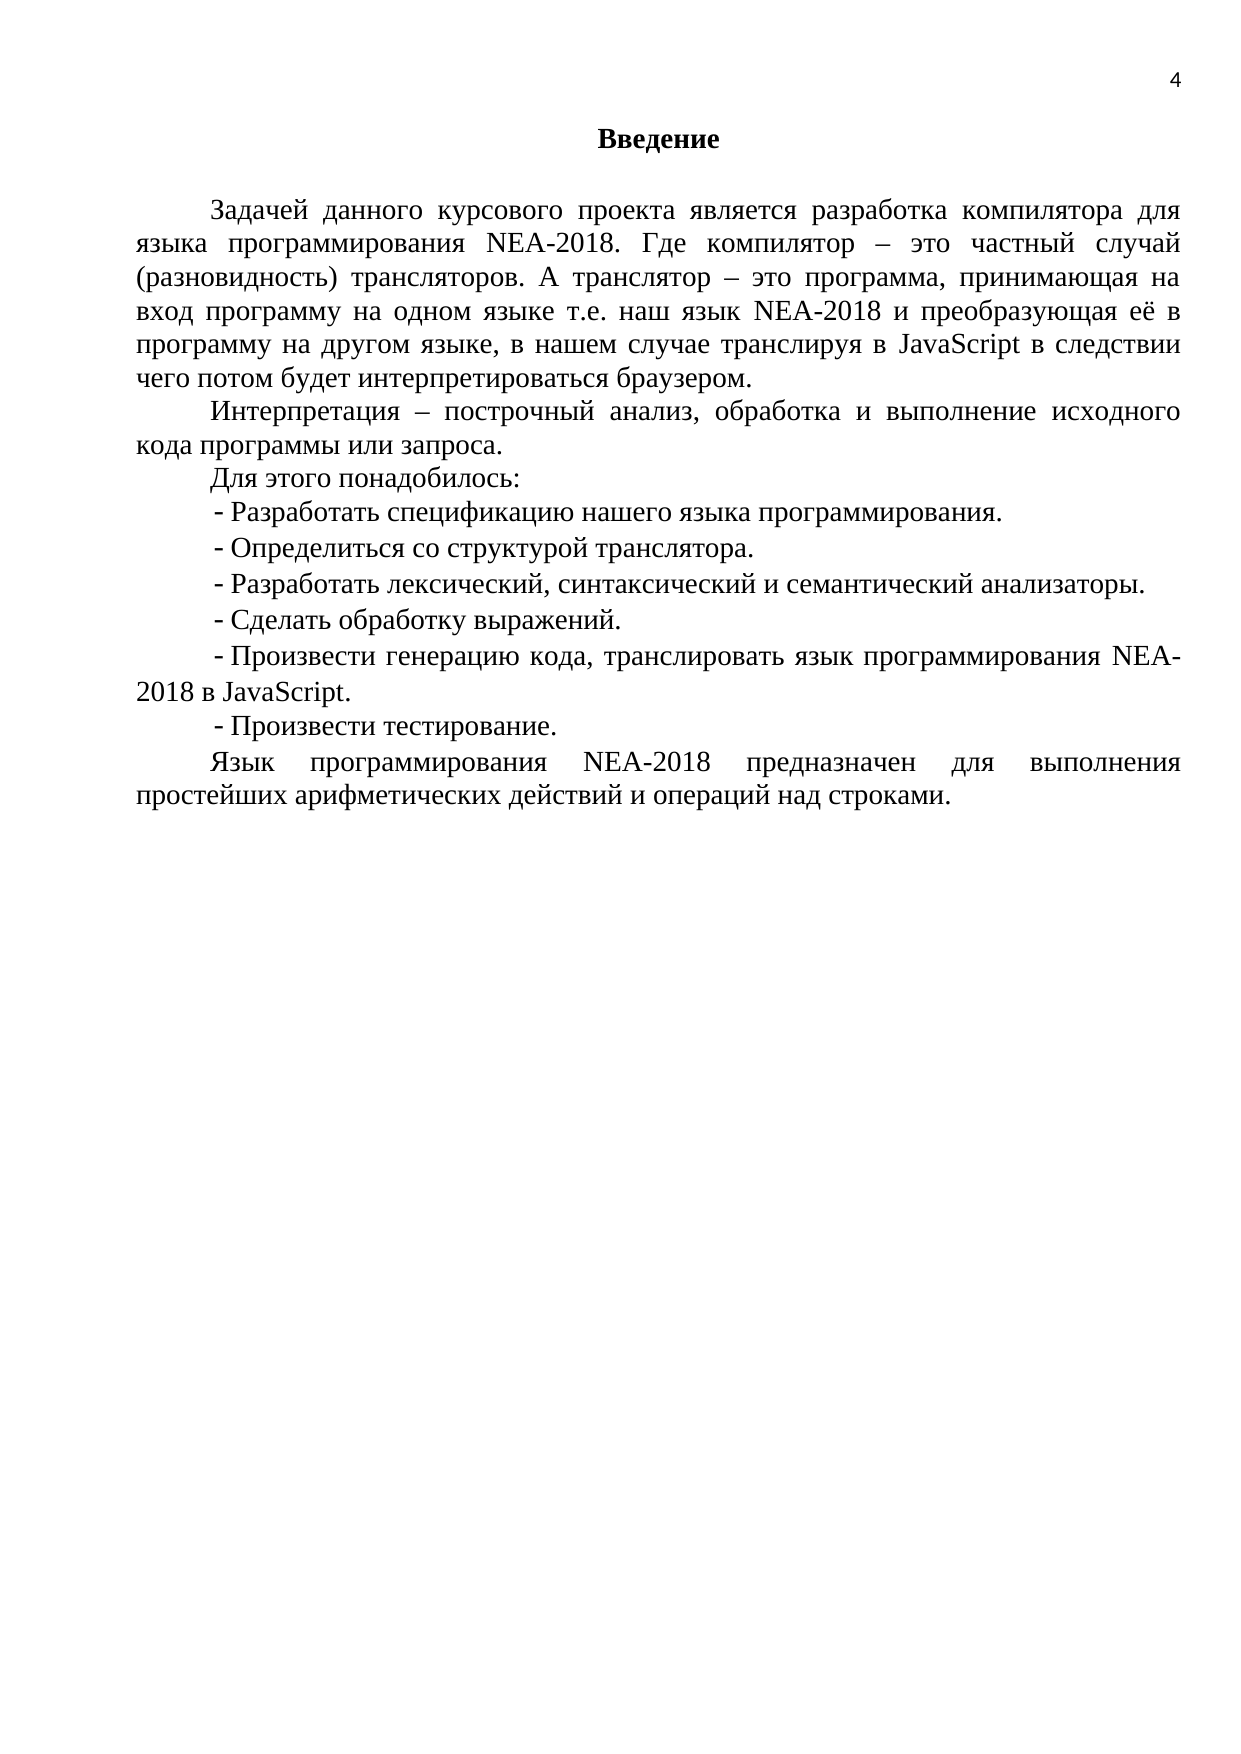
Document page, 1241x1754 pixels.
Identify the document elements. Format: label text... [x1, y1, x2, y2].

text Задачей данного курсового проекта является разработка компилятора для языка программирования NEA-2018. Где компилятор – это частный случай (разновидность) трансляторов. А транслятор – это программа, принимающая на вход программу на одном языке т.е. наш язык NEA-2018 и преобразующая её в программу на другом языке, в нашем случае транслируя в JavaScript в следствии чего потом будет интерпретироваться браузером. [136, 192, 1181, 393]
text Интерпретация – построчный анализ, обработка и выполнение исходного кода программы или запроса. [136, 393, 1181, 460]
subtitle Введение [136, 121, 1181, 154]
list Сделать обработку выражений. [136, 602, 1181, 638]
list Разработать спецификацию нашего языка программирования. [136, 494, 1181, 530]
list Разработать лексический, синтаксический и семантический анализаторы. [136, 566, 1181, 602]
text Язык программирования NEA-2018 предназначен для выполнения простейших арифметических действий и операций над строками. [136, 744, 1181, 811]
text Для этого понадобилось: [136, 460, 1181, 494]
list Произвести тестирование. [136, 708, 1181, 744]
list Определиться со структурой транслятора. [136, 530, 1181, 566]
list Произвести генерацию кода, транслировать язык программирования NEA-2018 в JavaScript. [136, 638, 1181, 708]
